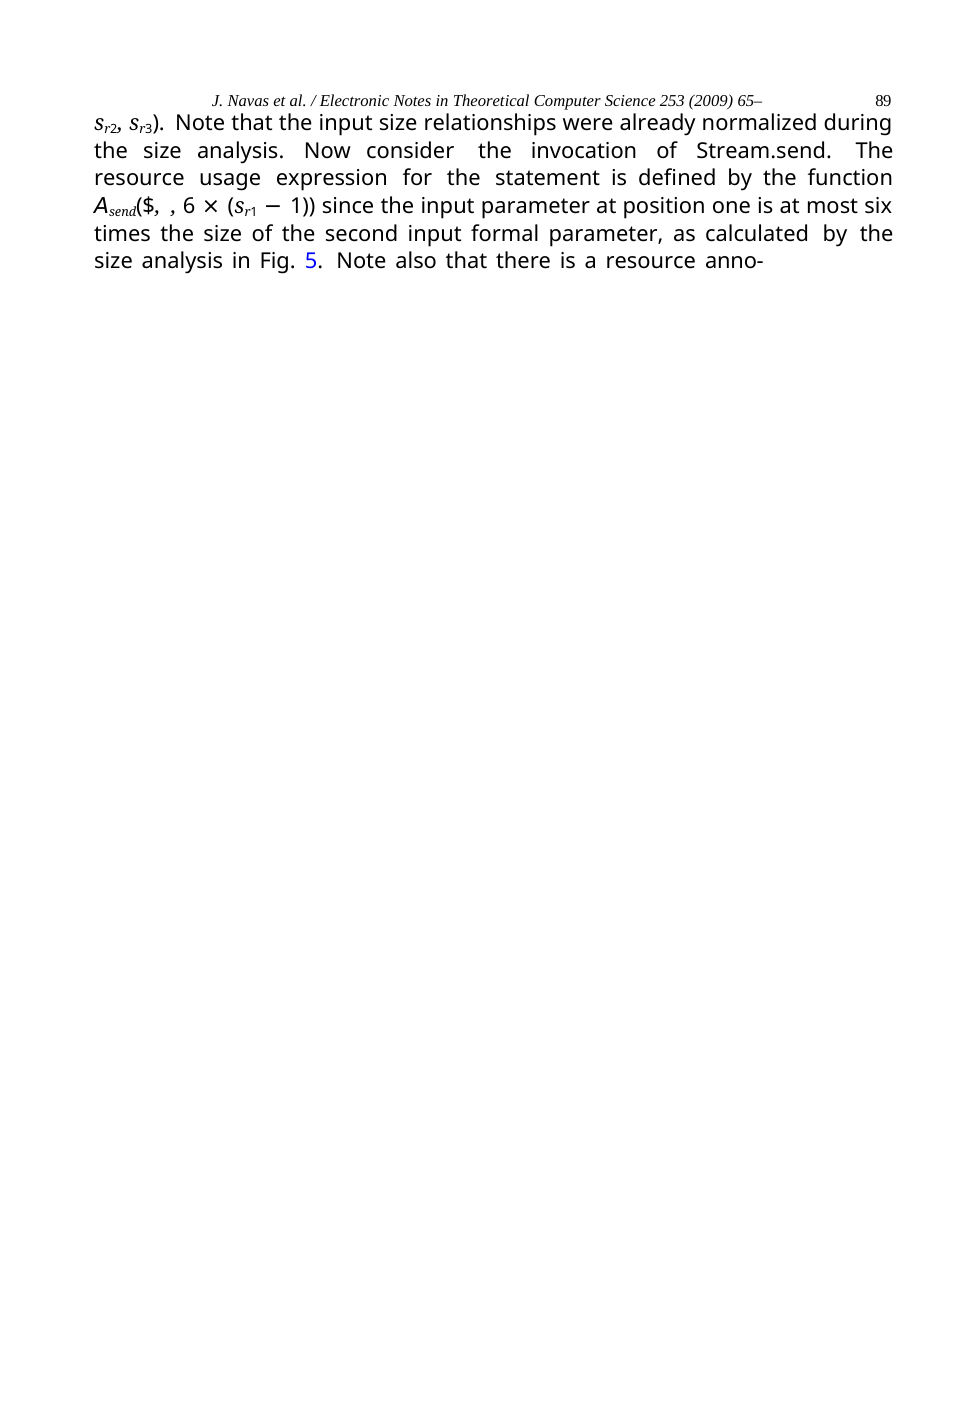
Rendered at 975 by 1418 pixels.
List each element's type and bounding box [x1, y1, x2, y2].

text [94, 108, 893, 274]
